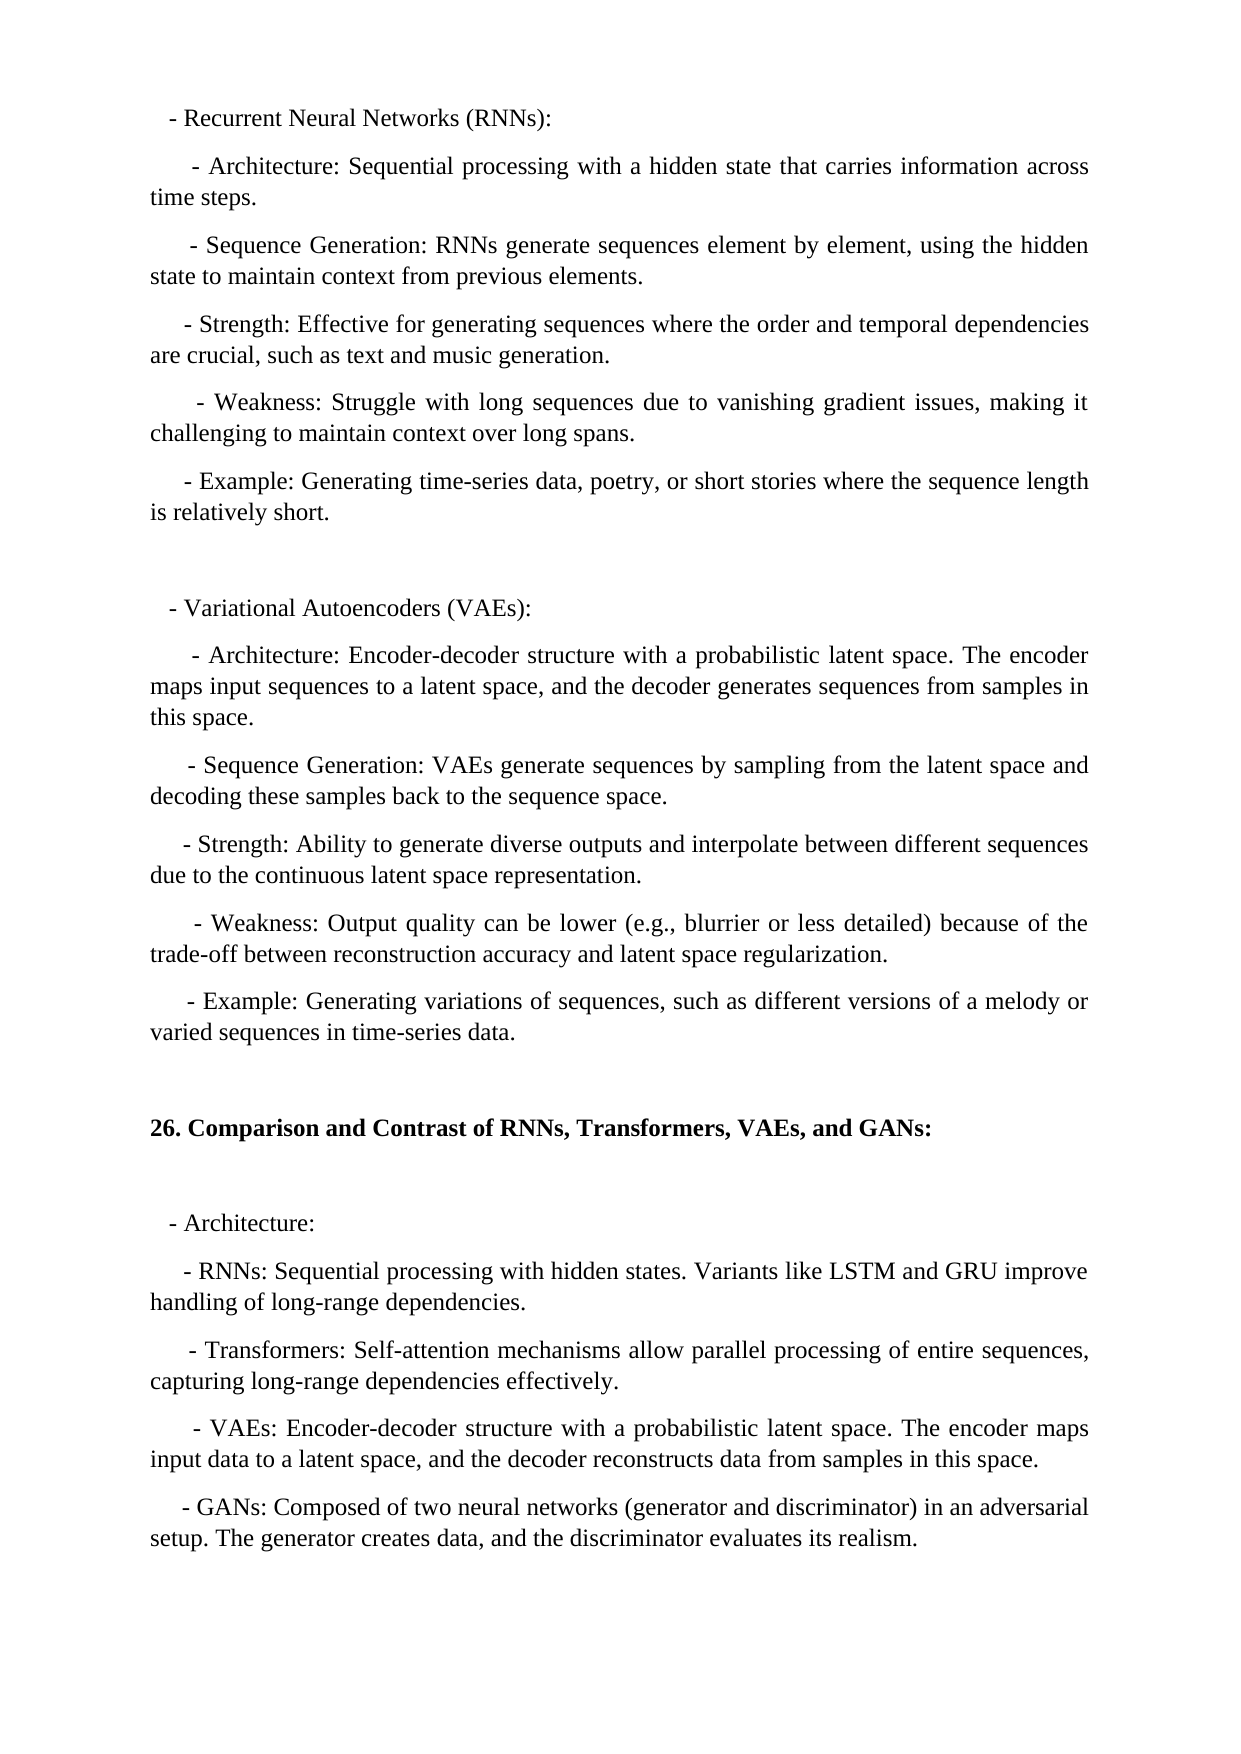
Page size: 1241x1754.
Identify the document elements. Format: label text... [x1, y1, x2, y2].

text - Sequence Generation: RNNs generate sequences element by element, using the hidden state to maintain context from previous elements. [150, 230, 1090, 290]
text - Architecture: Sequential processing with a hidden state that carries information across time steps. [150, 151, 1090, 211]
text - GANs: Composed of two neural networks (generator and discriminator) in an adversarial setup. The generator creates data, and the discriminator evaluates its realism. [150, 1492, 1090, 1552]
text - Weakness: Struggle with long sequences due to vanishing gradient issues, making it challenging to maintain context over long spans. [150, 387, 1090, 447]
text - Sequence Generation: VAEs generate sequences by sampling from the latent space and decoding these samples back to the sequence space. [150, 750, 1090, 810]
text - Example: Generating time-series data, poetry, or short stories where the sequence length is relatively short. [150, 466, 1090, 526]
text - VAEs: Encoder-decoder structure with a probabilistic latent space. The encoder maps input data to a latent space, and the decoder reconstructs data from samples in this space. [150, 1413, 1090, 1473]
text - Transformers: Self-attention mechanisms allow parallel processing of entire sequences, capturing long-range dependencies effectively. [150, 1335, 1090, 1394]
text - RNNs: Sequential processing with hidden states. Variants like LSTM and GRU improve handling of long-range dependencies. [150, 1256, 1090, 1316]
text - Variational Autoencoders (VAEs): [150, 593, 1090, 621]
text - Example: Generating variations of sequences, such as different versions of a melody or varied sequences in time-series data. [150, 986, 1090, 1046]
text - Architecture: Encoder-decoder structure with a probabilistic latent space. The encoder maps input sequences to a latent space, and the decoder generates sequences from samples in this space. [150, 640, 1090, 731]
text - Weakness: Output quality can be lower (e.g., blurrier or less detailed) because of the trade-off between reconstruction accuracy and latent space regularization. [150, 908, 1090, 967]
text - Strength: Ability to generate diverse outputs and interpolate between different sequences due to the continuous latent space representation. [150, 829, 1090, 889]
text - Recurrent Neural Networks (RNNs): [150, 103, 1090, 132]
text - Architecture: [150, 1208, 1090, 1237]
text - Strength: Effective for generating sequences where the order and temporal dependencies are crucial, such as text and music generation. [150, 309, 1090, 368]
text 26. Comparison and Contrast of RNNs, Transformers, VAEs, and GANs: [150, 1113, 1090, 1142]
